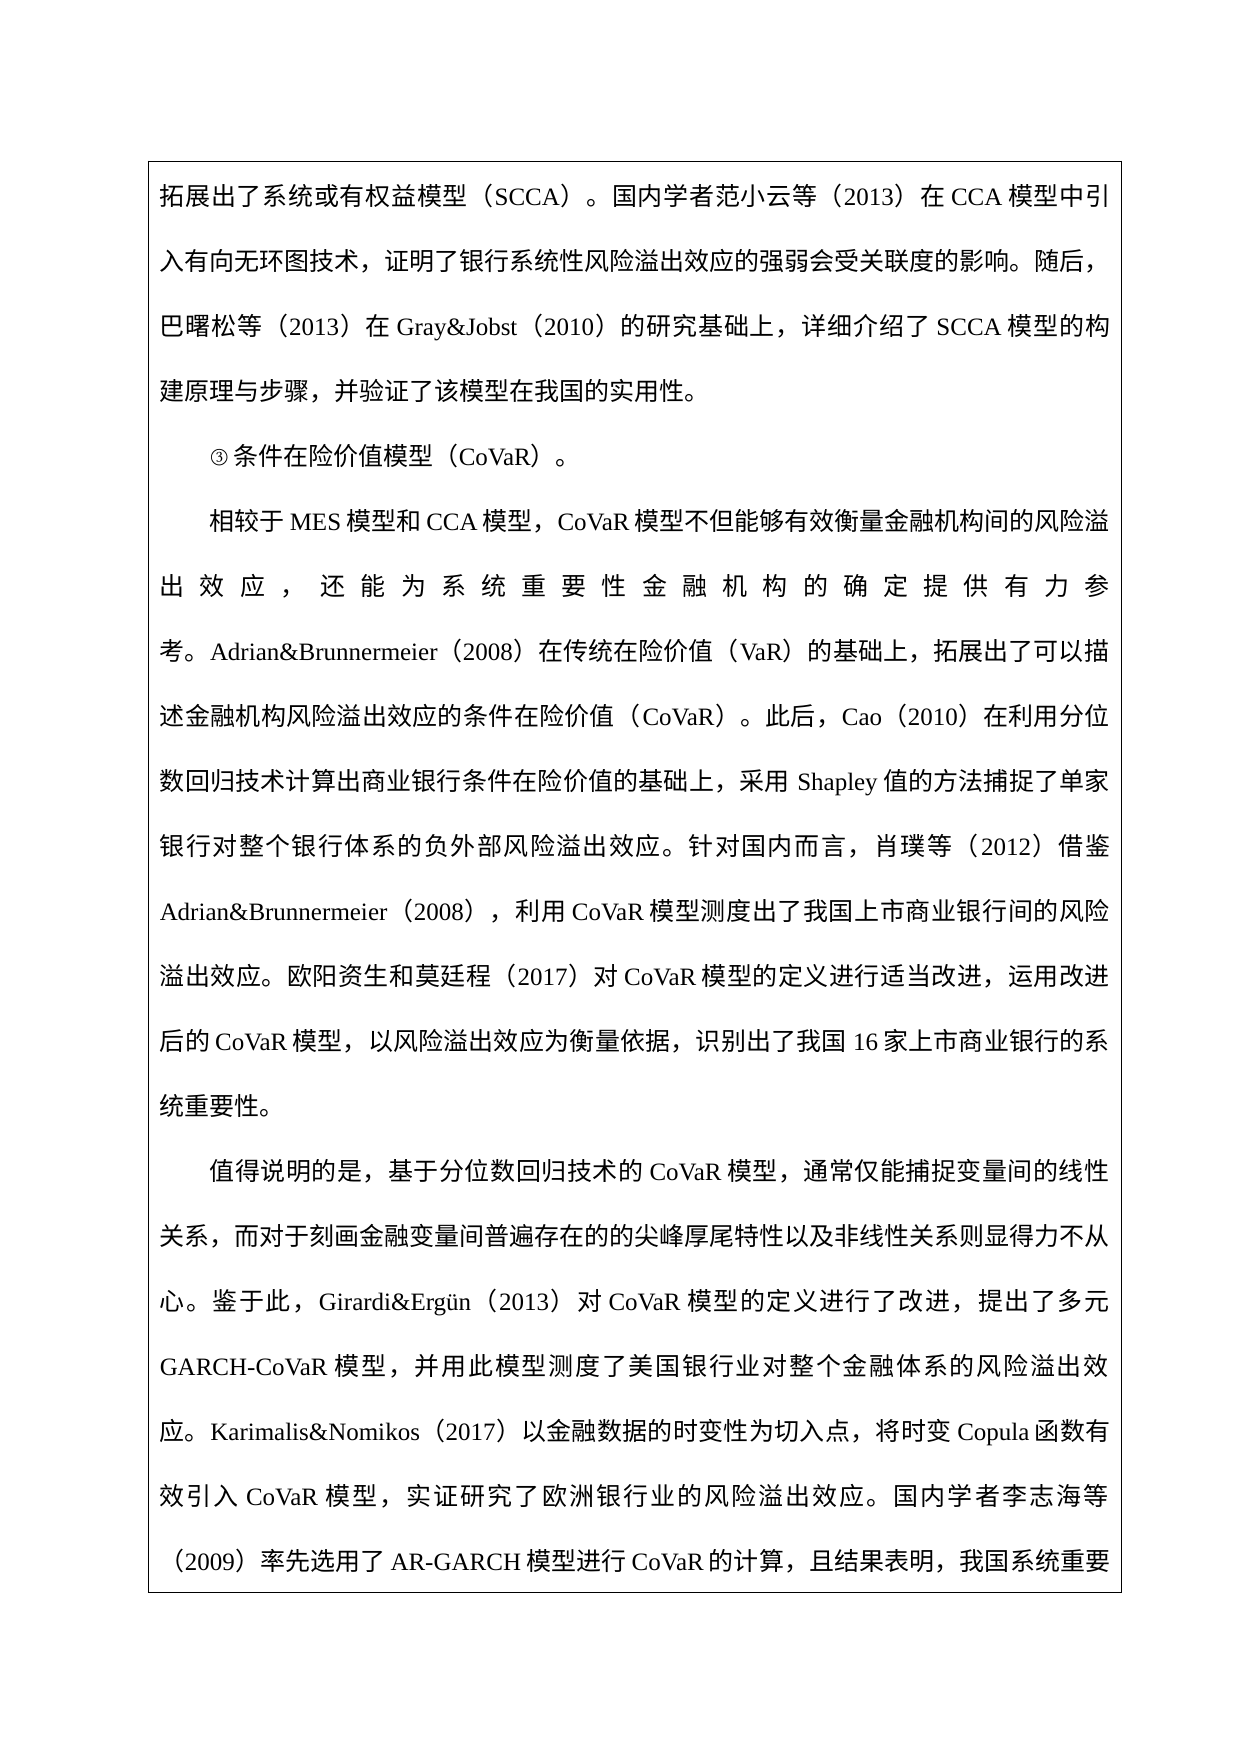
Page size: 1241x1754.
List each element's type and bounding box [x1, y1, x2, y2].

table_header [149, 162, 1121, 1592]
